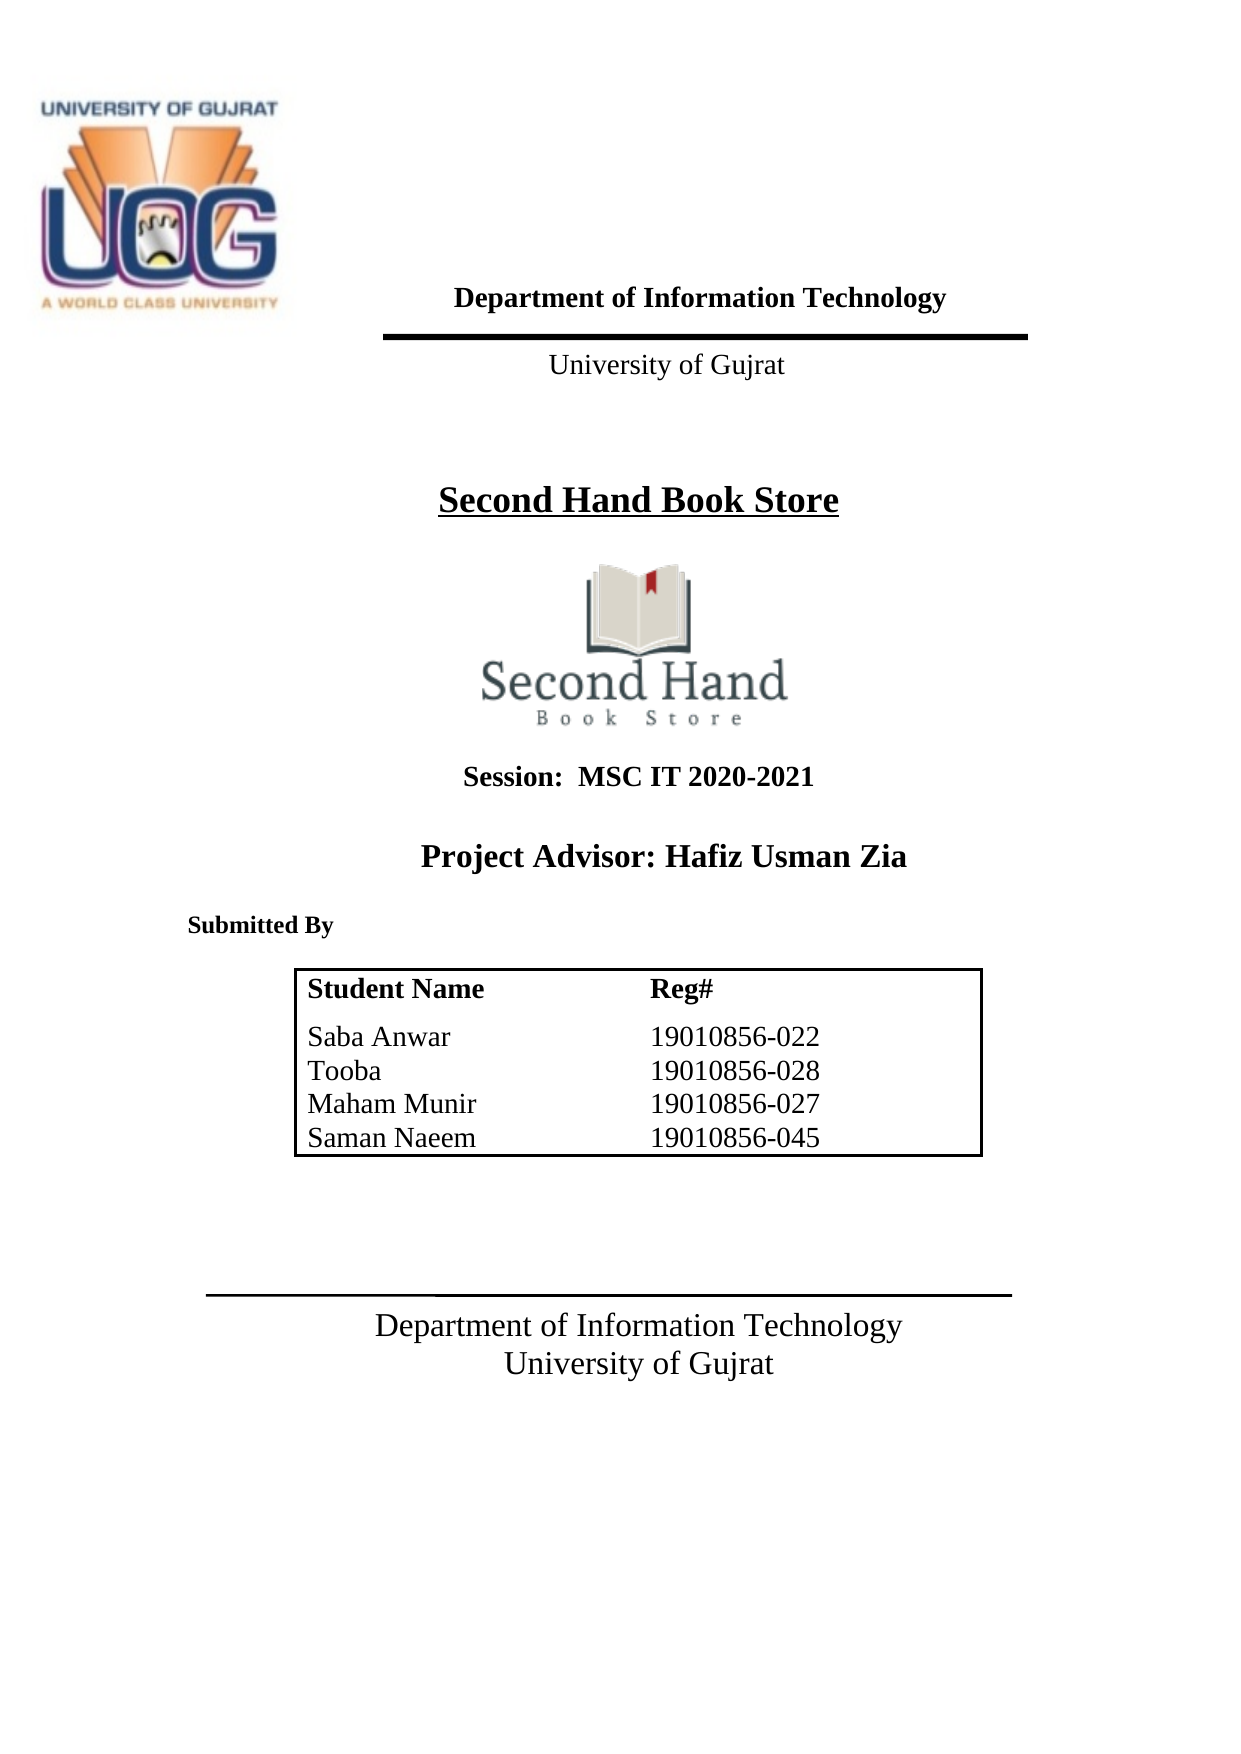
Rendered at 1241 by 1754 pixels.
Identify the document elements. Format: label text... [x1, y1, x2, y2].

table_cell Saba Anwar [297, 1019, 639, 1053]
text Submitted By [187, 911, 1090, 939]
text University of Gujrat [187, 1343, 1090, 1382]
subtitle Session: MSC IT 2020-2021 [187, 759, 1090, 793]
table_cell 19010856-022 [639, 1019, 980, 1053]
text Department of Information Technology [187, 1305, 1090, 1343]
table_cell 19010856-045 [639, 1120, 980, 1153]
text Department of Information Technology [311, 280, 1090, 313]
table_cell 19010856-028 [639, 1053, 980, 1086]
table_header Reg# [639, 971, 980, 1019]
text University of Gujrat [187, 347, 1090, 381]
table_cell Maham Munir [297, 1086, 639, 1120]
table_cell 19010856-027 [639, 1086, 980, 1120]
table_cell Saman Naeem [297, 1120, 639, 1153]
table_header Student Name [297, 971, 639, 1019]
picture [9, 45, 311, 365]
text Second Hand Book Store [187, 477, 1090, 521]
table_cell Tooba [297, 1053, 639, 1086]
text Project Advisor: Hafiz Usman Zia [262, 836, 1090, 882]
picture [482, 563, 795, 731]
